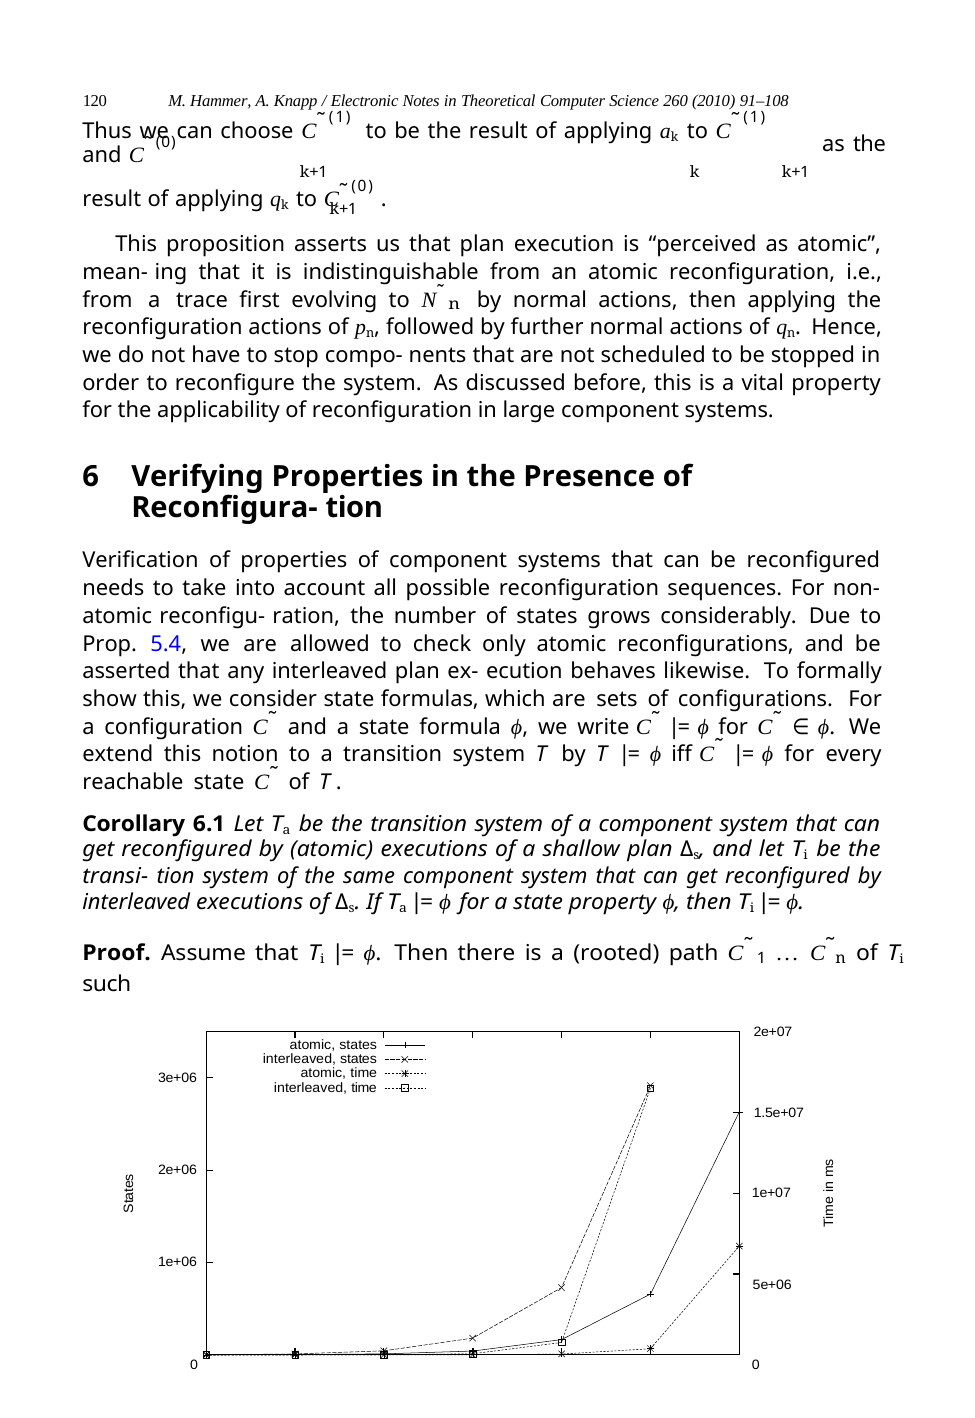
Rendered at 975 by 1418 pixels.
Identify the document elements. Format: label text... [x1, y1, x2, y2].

text 5e+06 [664, 1277, 879, 1292]
text 1.5e+07 [71, 1104, 804, 1120]
text 1e+06 [158, 1254, 202, 1269]
text k+1 k k+1 [299, 167, 904, 180]
text Proof. Assume that Ti |= ϕ. Then there is a (rooted) path C˜1 ... C˜n of Ti such [82, 930, 904, 998]
text as the [822, 139, 904, 154]
text 2e+07 [71, 1024, 792, 1039]
text 3e+06 [158, 1070, 904, 1085]
text This proposition asserts us that plan execution is “perceived as atomic”, mean- ing that it is indistinguishable from an atomic reconfiguration, i.e., from a trace first evolving to N˜n by normal actions, then applying the reconfiguration actions of pn, followed by further normal actions of qn. Hence, we do not have to stop compo- nents that are not scheduled to be stopped in order to reconfigure the system. As discussed before, this is a vital property for the applicability of reconfiguration in large component systems. [82, 229, 882, 423]
text Verification of properties of component systems that can be reconfigured needs to take into account all possible reconfiguration sequences. For non-atomic reconfigu- ration, the number of states grows considerably. Due to Prop. 5.4, we are allowed to check only atomic reconfigurations, and be asserted that any interleaved plan ex- ecution behaves likewise. To formally show this, we consider state formulas, which are sets of configurations. For a configuration C˜ and a state formula ϕ, we write C˜ |= ϕ for C˜ ∈ ϕ. We extend this notion to a transition system T by T |= ϕ iff C˜ |= ϕ for every reachable state C˜ of T . [82, 546, 882, 795]
text 0 0 [190, 1357, 904, 1372]
text 2e+06 [158, 1162, 904, 1177]
subtitle Verifying Properties in the Presence of Reconfigura- tion [82, 461, 881, 526]
text Corollary 6.1 Let Ta be the transition system of a component system that can get reconﬁgured by (atomic) executions of a shallow plan Δs, and let Ti be the transi- tion system of the same component system that can get reconﬁgured by interleaved executions of Δs. If Ta |= ϕ for a state property ϕ, then Ti |= ϕ. [82, 811, 881, 916]
text 1e+07 [752, 1185, 904, 1200]
text Thus we can choose C˜(1) to be the result of applying ak to C˜(1) and C˜(0) [82, 119, 805, 167]
text result of applying qk to C˜(0) . [82, 180, 904, 213]
